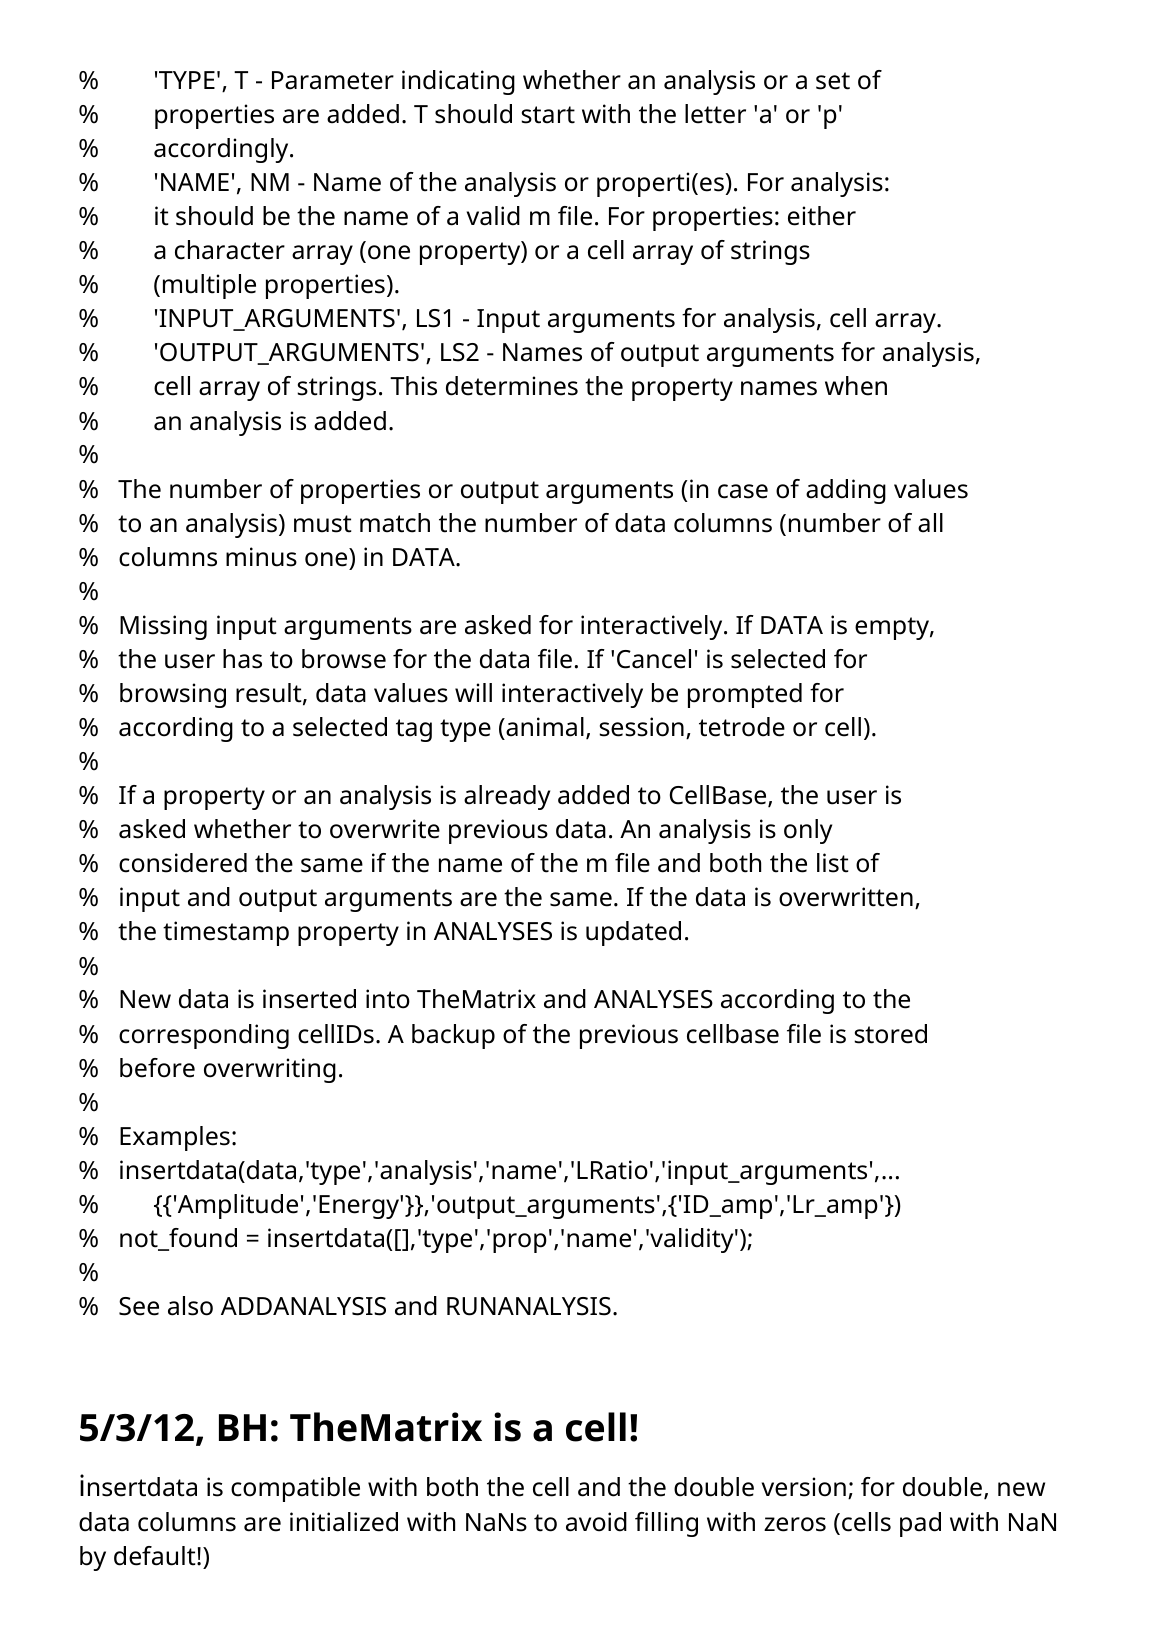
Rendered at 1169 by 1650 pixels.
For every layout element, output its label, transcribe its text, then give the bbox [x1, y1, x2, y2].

text % [78, 744, 1091, 778]
text % Examples: [78, 1118, 1091, 1152]
text % to an analysis) must match the number of data columns (number of all [78, 505, 1091, 539]
text % If a property or an analysis is already added to CellBase, the user is [78, 778, 1091, 812]
text % The number of properties or output arguments (in case of adding values [78, 471, 1091, 505]
text % properties are added. T should start with the letter 'a' or 'p' [78, 97, 1091, 131]
text % considered the same if the name of the m file and both the list of [78, 846, 1091, 880]
text % not_found = insertdata([],'type','prop','name','validity'); [78, 1221, 1091, 1255]
text % [78, 1255, 1091, 1289]
text % New data is inserted into TheMatrix and ANALYSES according to the [78, 982, 1091, 1016]
text % 'OUTPUT_ARGUMENTS', LS2 - Names of output arguments for analysis, [78, 335, 1091, 369]
text insertdata is compatible with both the cell and the double version; for double, new data columns are initialized with NaNs to avoid filling with zeros (cells pad with NaN by default!) [78, 1465, 1091, 1573]
text % 'INPUT_ARGUMENTS', LS1 - Input arguments for analysis, cell array. [78, 301, 1091, 335]
text % [78, 573, 1091, 607]
text % insertdata(data,'type','analysis','name','LRatio','input_arguments',... [78, 1152, 1091, 1187]
text % accordingly. [78, 131, 1091, 165]
text % browsing result, data values will interactively be prompted for [78, 676, 1091, 710]
text % [78, 1084, 1091, 1118]
text % cell array of strings. This determines the property names when [78, 369, 1091, 403]
text % 'TYPE', T - Parameter indicating whether an analysis or a set of [78, 62, 1091, 97]
text % corresponding cellIDs. A backup of the previous cellbase file is stored [78, 1016, 1091, 1050]
text % 'NAME', NM - Name of the analysis or properti(es). For analysis: [78, 165, 1091, 199]
text % {{'Amplitude','Energy'}},'output_arguments',{'ID_amp','Lr_amp'}) [78, 1187, 1091, 1221]
text % asked whether to overwrite previous data. An analysis is only [78, 812, 1091, 846]
text % (multiple properties). [78, 267, 1091, 301]
subtitle 5/3/12, BH: TheMatrix is a cell! [78, 1401, 1091, 1452]
text % [78, 948, 1091, 982]
text % Missing input arguments are asked for interactively. If DATA is empty, [78, 607, 1091, 642]
text % See also ADDANALYSIS and RUNANALYSIS. [78, 1289, 1091, 1323]
text % an analysis is added. [78, 403, 1091, 437]
text % before overwriting. [78, 1050, 1091, 1084]
text % the timestamp property in ANALYSES is updated. [78, 914, 1091, 948]
text % according to a selected tag type (animal, session, tetrode or cell). [78, 710, 1091, 744]
text % columns minus one) in DATA. [78, 539, 1091, 573]
text % it should be the name of a valid m file. For properties: either [78, 199, 1091, 233]
text % [78, 437, 1091, 471]
text % the user has to browse for the data file. If 'Cancel' is selected for [78, 642, 1091, 676]
text % a character array (one property) or a cell array of strings [78, 233, 1091, 267]
text % input and output arguments are the same. If the data is overwritten, [78, 880, 1091, 914]
